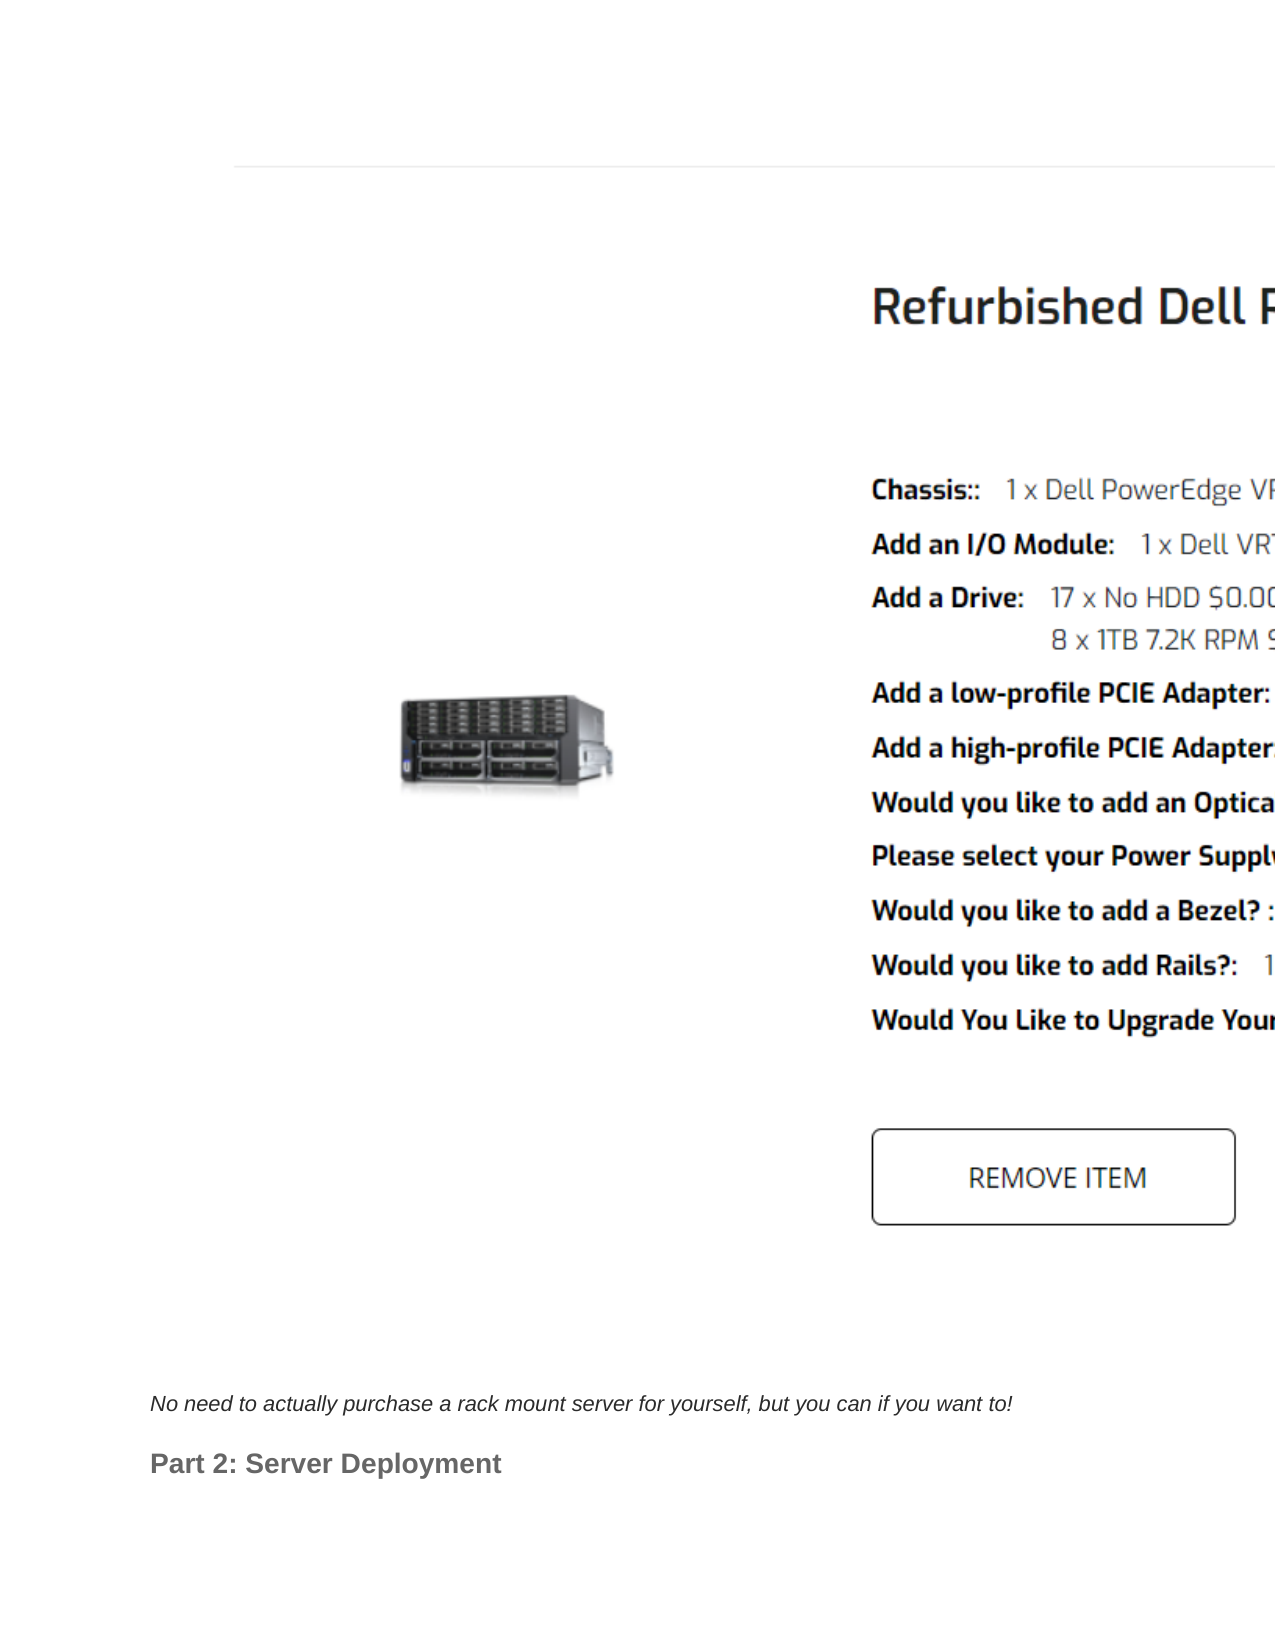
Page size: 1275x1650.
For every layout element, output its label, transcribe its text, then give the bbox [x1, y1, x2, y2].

picture [150, 150, 1275, 1329]
text No need to actually purchase a rack mount server for yourself, but you can if you want to! [150, 1391, 1125, 1416]
subtitle Part 2: Server Deployment [150, 1447, 1125, 1479]
